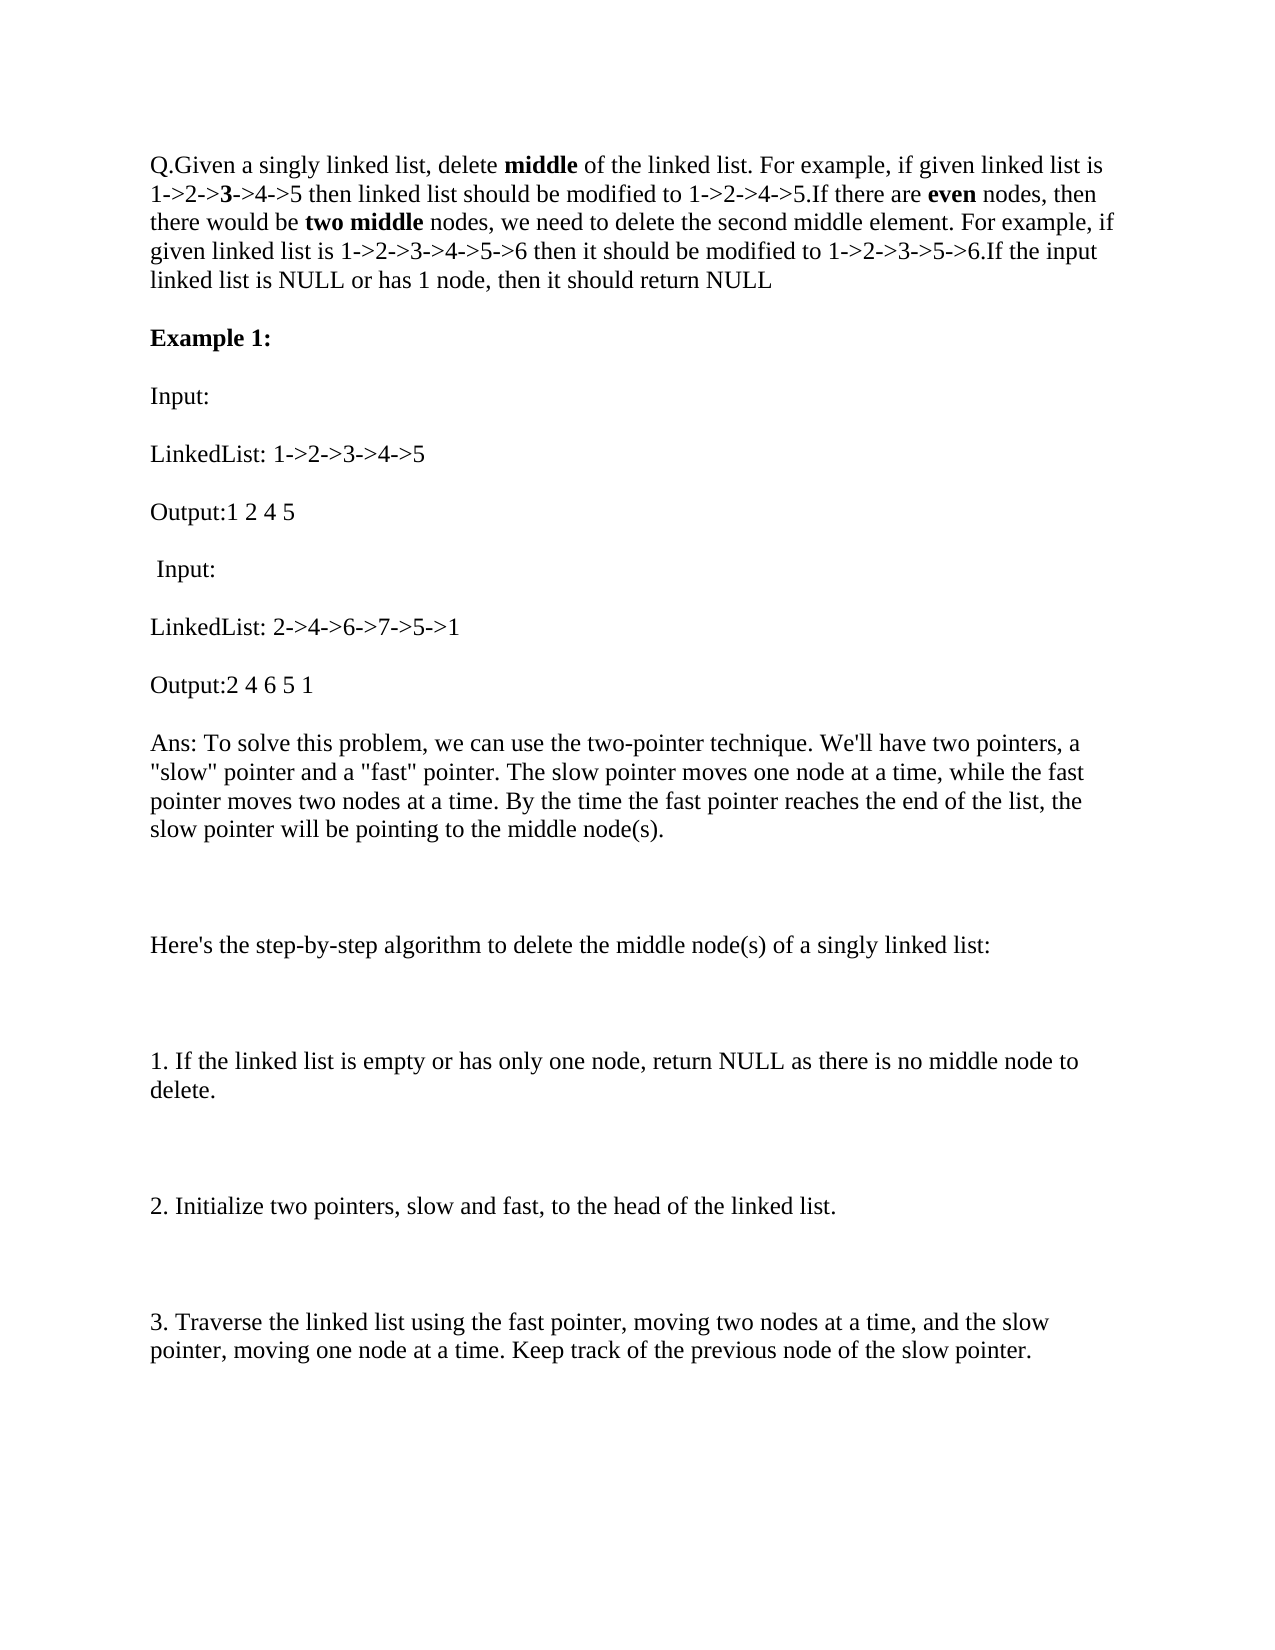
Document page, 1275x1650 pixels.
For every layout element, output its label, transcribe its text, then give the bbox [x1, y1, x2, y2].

text Output:2 4 6 5 1 [150, 670, 1125, 699]
text Here's the step-by-step algorithm to delete the middle node(s) of a singly linked list: [150, 930, 1125, 959]
text Input: [150, 381, 1125, 409]
text Q.Given a singly linked list, delete middle of the linked list. For example, if given linked list is 1->2->3->4->5 then linked list should be modified to 1->2->4->5.If there are even nodes, then there would be two middle nodes, we need to delete the second middle element. For example, if given linked list is 1->2->3->4->5->6 then it should be modified to 1->2->3->5->6.If the input linked list is NULL or has 1 node, then it should return NULL [150, 150, 1125, 294]
text LinkedList: 1->2->3->4->5 [150, 439, 1125, 467]
text 2. Initialize two pointers, slow and fast, to the head of the linked list. [150, 1191, 1125, 1219]
text LinkedList: 2->4->6->7->5->1 [150, 612, 1125, 641]
text Output:1 2 4 5 [150, 497, 1125, 525]
text Input: [150, 554, 1125, 583]
text 1. If the linked list is empty or has only one node, return NULL as there is no middle node to delete. [150, 1046, 1125, 1104]
text 3. Traverse the linked list using the fast pointer, moving two nodes at a time, and the slow pointer, moving one node at a time. Keep track of the previous node of the slow pointer. [150, 1307, 1125, 1364]
text Ans: To solve this problem, we can use the two-pointer technique. We'll have two pointers, a "slow" pointer and a "fast" pointer. The slow pointer moves one node at a time, while the fast pointer moves two nodes at a time. By the time the fast pointer reaches the end of the list, the slow pointer will be pointing to the middle node(s). [150, 728, 1125, 843]
text Example 1: [150, 323, 1125, 352]
